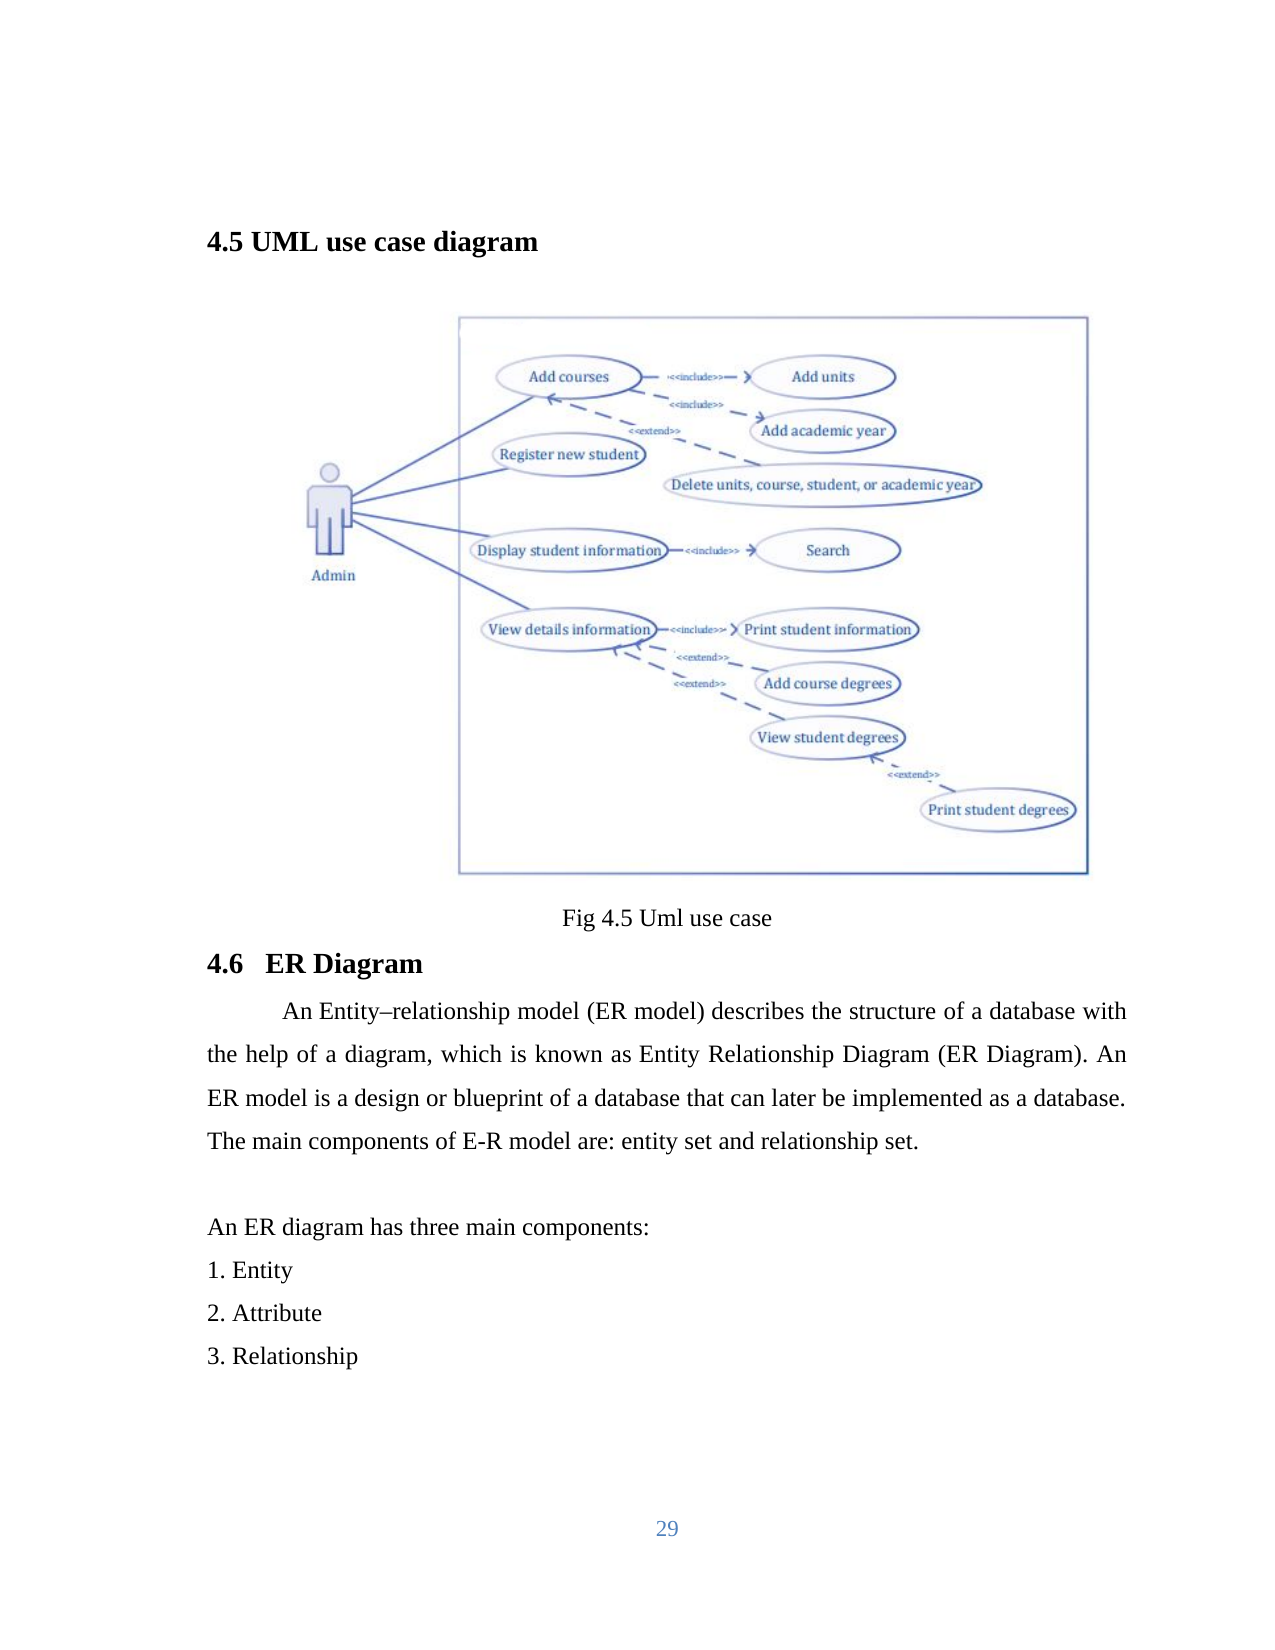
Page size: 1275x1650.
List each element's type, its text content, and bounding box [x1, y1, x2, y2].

text Fig 4.5 Uml use case [207, 903, 1127, 932]
text An Entity–relationship model (ER model) describes the structure of a database with the help of a diagram, which is known as Entity Relationship Diagram (ER Diagram). An ER model is a design or blueprint of a database that can later be implemented as a database. The main components of E-R model are: entity set and relationship set. [207, 996, 1127, 1154]
picture [229, 291, 1105, 890]
text 3. Relationship [207, 1341, 1127, 1370]
text 2. Attribute [207, 1298, 1127, 1327]
text 4.6 ER Diagram [207, 946, 1127, 980]
text 1. Entity [207, 1255, 1127, 1284]
text 4.5 UML use case diagram [207, 224, 1127, 258]
text An ER diagram has three main components: [207, 1212, 1127, 1241]
